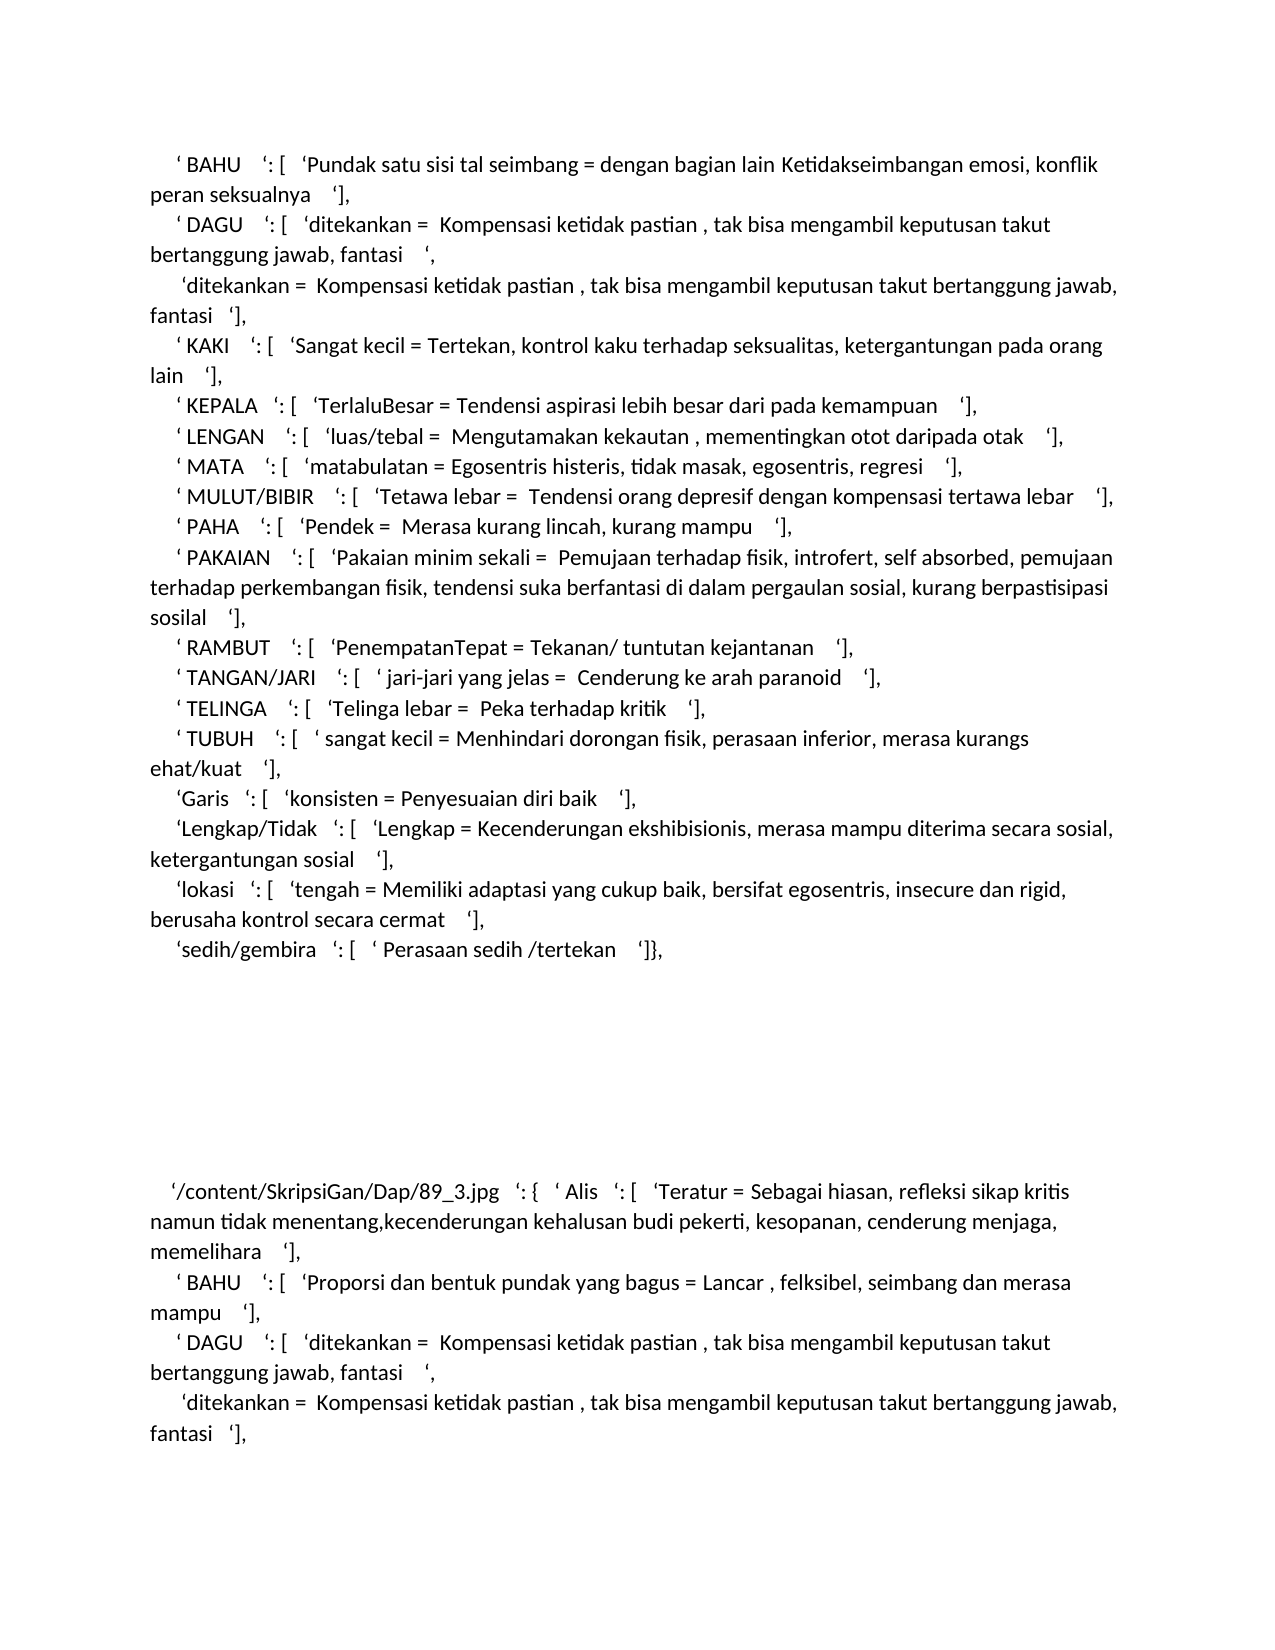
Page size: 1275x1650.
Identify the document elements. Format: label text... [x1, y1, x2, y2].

text ‘ DAGU ‘: [ ‘ditekankan = Kompensasi ketidak pastian , tak bisa mengambil keputusan takut bertanggung jawab, fantasi ‘, [150, 1328, 1125, 1386]
text ‘ TELINGA ‘: [ ‘Telinga lebar = Peka terhadap kritik ‘], [150, 694, 1125, 722]
text ‘ RAMBUT ‘: [ ‘PenempatanTepat = Tekanan/ tuntutan kejantanan ‘], [150, 633, 1125, 661]
text ‘ BAHU ‘: [ ‘Proporsi dan bentuk pundak yang bagus = Lancar , felksibel, seimbang dan merasa mampu ‘], [150, 1268, 1125, 1326]
text ‘ditekankan = Kompensasi ketidak pastian , tak bisa mengambil keputusan takut bertanggung jawab, fantasi ‘], [150, 1388, 1125, 1447]
text ‘Garis ‘: [ ‘konsisten = Penyesuaian diri baik ‘], [150, 784, 1125, 812]
text ‘ MATA ‘: [ ‘matabulatan = Egosentris histeris, tidak masak, egosentris, regresi ‘], [150, 452, 1125, 480]
text ‘sedih/gembira ‘: [ ‘ Perasaan sedih /tertekan ‘]}, [150, 935, 1125, 963]
text ‘ LENGAN ‘: [ ‘luas/tebal = Mengutamakan kekautan , mementingkan otot daripada otak ‘], [150, 422, 1125, 450]
text ‘ PAHA ‘: [ ‘Pendek = Merasa kurang lincah, kurang mampu ‘], [150, 512, 1125, 541]
text ‘ DAGU ‘: [ ‘ditekankan = Kompensasi ketidak pastian , tak bisa mengambil keputusan takut bertanggung jawab, fantasi ‘, [150, 210, 1125, 269]
text ‘ TANGAN/JARI ‘: [ ‘ jari-jari yang jelas = Cenderung ke arah paranoid ‘], [150, 663, 1125, 692]
text ‘ KEPALA ‘: [ ‘TerlaluBesar = Tendensi aspirasi lebih besar dari pada kemampuan ‘], [150, 392, 1125, 420]
text ‘Lengkap/Tidak ‘: [ ‘Lengkap = Kecenderungan ekshibisionis, merasa mampu diterima secara sosial, ketergantungan sosial ‘], [150, 814, 1125, 873]
text ‘ditekankan = Kompensasi ketidak pastian , tak bisa mengambil keputusan takut bertanggung jawab, fantasi ‘], [150, 271, 1125, 329]
text ‘ MULUT/BIBIR ‘: [ ‘Tetawa lebar = Tendensi orang depresif dengan kompensasi tertawa lebar ‘], [150, 482, 1125, 510]
text ‘ KAKI ‘: [ ‘Sangat kecil = Tertekan, kontrol kaku terhadap seksualitas, ketergantungan pada orang lain ‘], [150, 331, 1125, 389]
text ‘ PAKAIAN ‘: [ ‘Pakaian minim sekali = Pemujaan terhadap fisik, introfert, self absorbed, pemujaan terhadap perkembangan fisik, tendensi suka berfantasi di dalam pergaulan sosial, kurang berpastisipasi sosilal ‘], [150, 543, 1125, 631]
text ‘ TUBUH ‘: [ ‘ sangat kecil = Menhindari dorongan fisik, perasaan inferior, merasa kurangs ehat/kuat ‘], [150, 724, 1125, 782]
text ‘ BAHU ‘: [ ‘Pundak satu sisi tal seimbang = dengan bagian lain Ketidakseimbangan emosi, konflik peran seksualnya ‘], [150, 150, 1125, 208]
text ‘lokasi ‘: [ ‘tengah = Memiliki adaptasi yang cukup baik, bersifat egosentris, insecure dan rigid, berusaha kontrol secara cermat ‘], [150, 875, 1125, 933]
